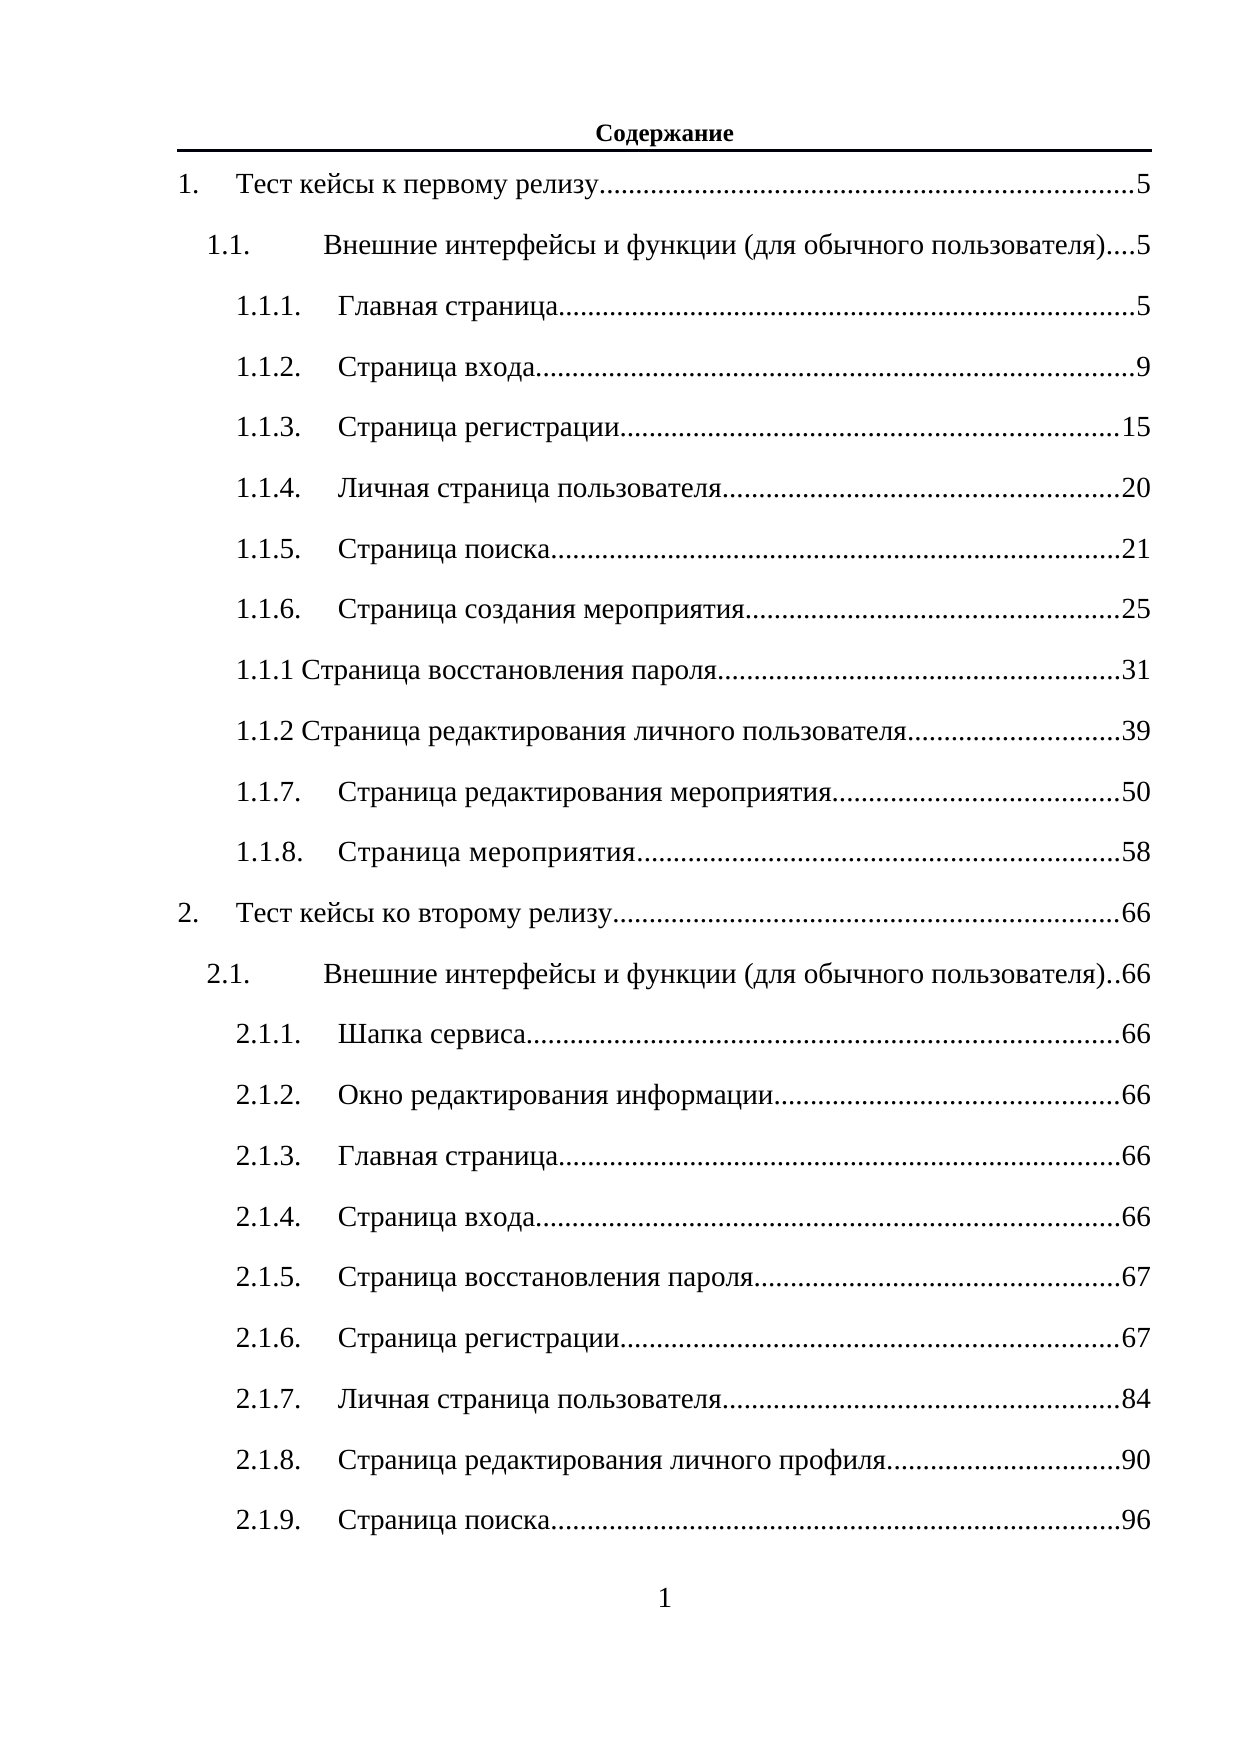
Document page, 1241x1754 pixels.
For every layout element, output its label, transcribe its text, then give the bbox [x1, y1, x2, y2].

text Содержание [177, 118, 1152, 149]
